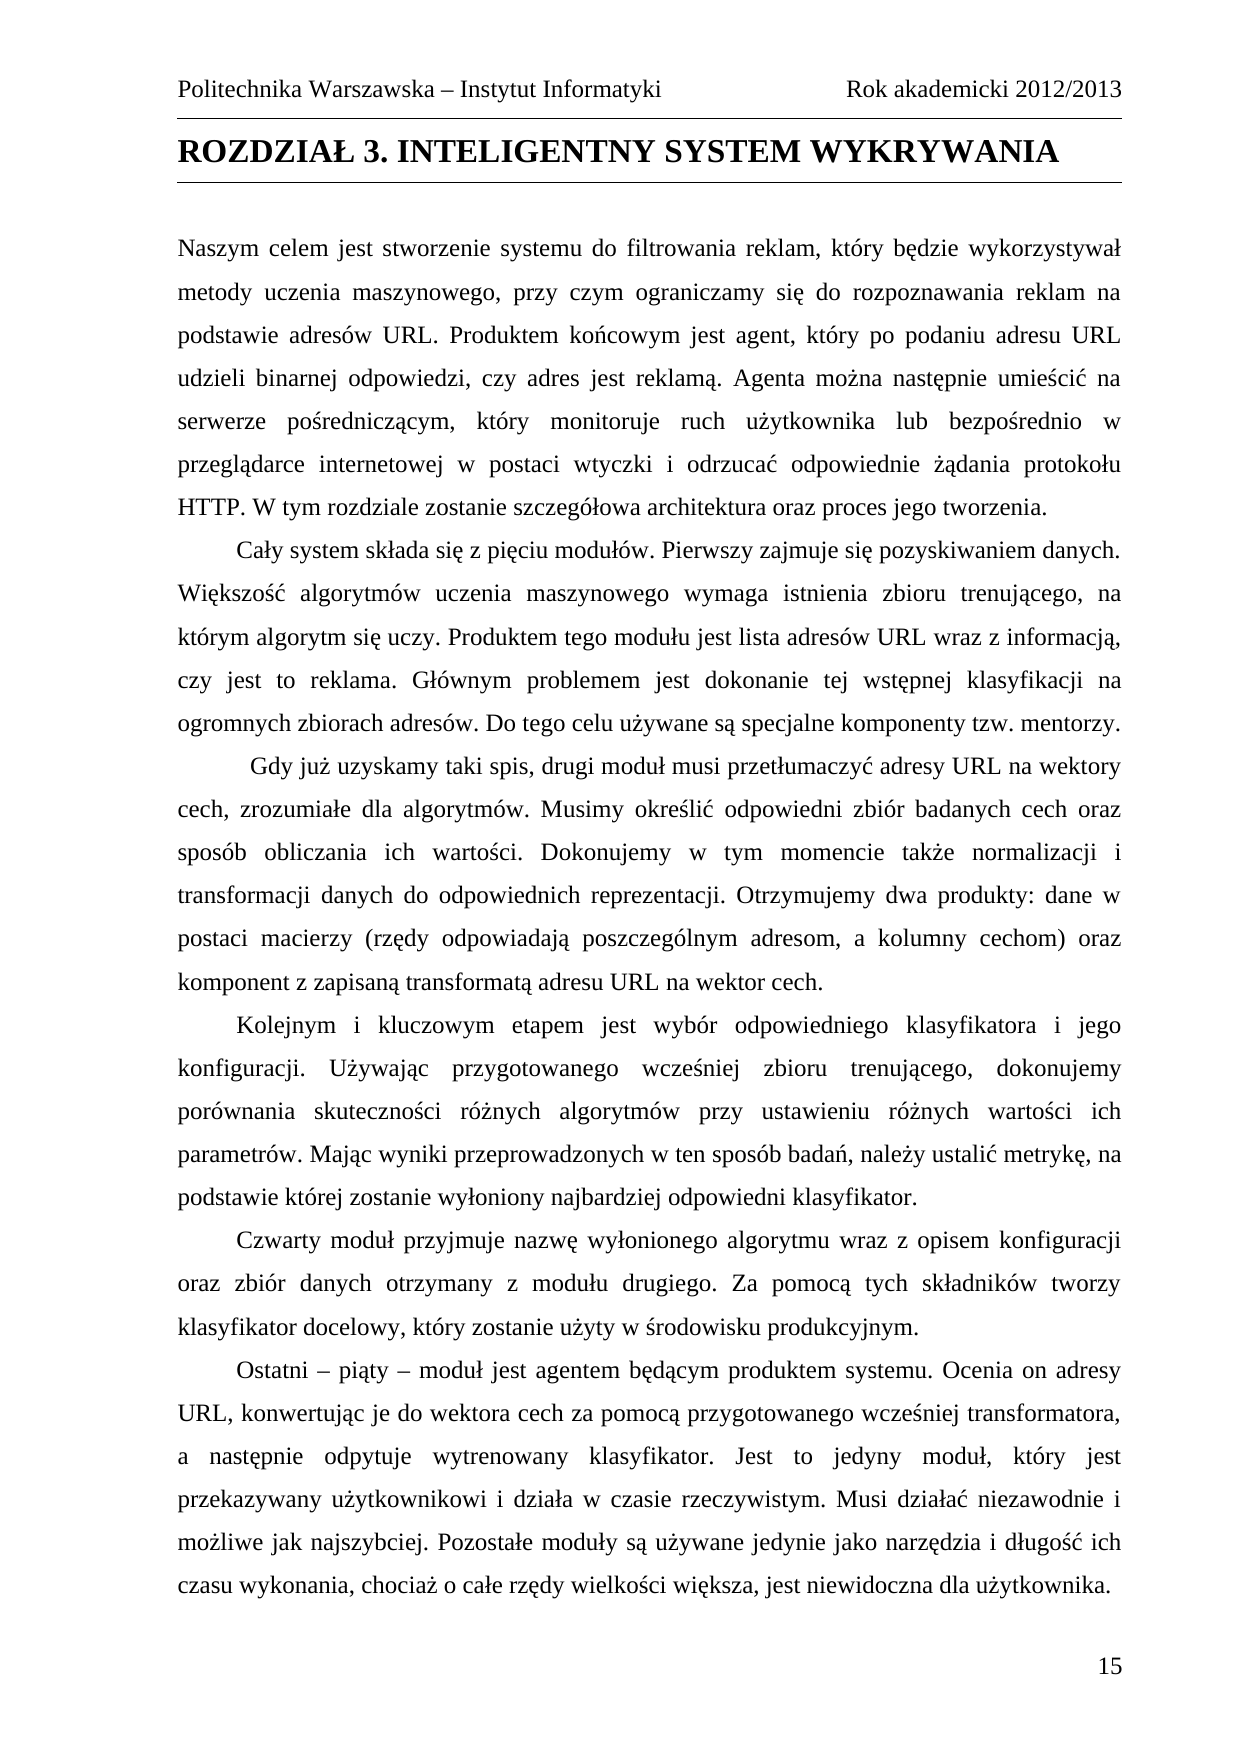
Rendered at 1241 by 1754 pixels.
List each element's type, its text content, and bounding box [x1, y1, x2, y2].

subtitle Inteligentny system wykrywania [177, 119, 1122, 182]
text Kolejnym i kluczowym etapem jest wybór odpowiedniego klasyfikatora i jego konfiguracji. Używając przygotowanego wcześniej zbioru trenującego, dokonujemy porównania skuteczności różnych algorytmów przy ustawieniu różnych wartości ich parametrów. Mając wyniki przeprowadzonych w ten sposób badań, należy ustalić metrykę, na podstawie której zostanie wyłoniony najbardziej odpowiedni klasyfikator. [177, 1010, 1122, 1211]
text Naszym celem jest stworzenie systemu do filtrowania reklam, który będzie wykorzystywał metody uczenia maszynowego, przy czym ograniczamy się do rozpoznawania reklam na podstawie adresów URL. Produktem końcowym jest agent, który po podaniu adresu URL udzieli binarnej odpowiedzi, czy adres jest reklamą. Agenta można następnie umieścić na serwerze pośredniczącym, który monitoruje ruch użytkownika lub bezpośrednio w przeglądarce internetowej w postaci wtyczki i odrzucać odpowiednie żądania protokołu HTTP. W tym rozdziale zostanie szczegółowa architektura oraz proces jego tworzenia. [177, 233, 1122, 521]
text Gdy już uzyskamy taki spis, drugi moduł musi przetłumaczyć adresy URL na wektory cech, zrozumiałe dla algorytmów. Musimy określić odpowiedni zbiór badanych cech oraz sposób obliczania ich wartości. Dokonujemy w tym momencie także normalizacji i transformacji danych do odpowiednich reprezentacji. Otrzymujemy dwa produkty: dane w postaci macierzy (rzędy odpowiadają poszczególnym adresom, a kolumny cechom) oraz komponent z zapisaną transformatą adresu URL na wektor cech. [177, 751, 1122, 995]
text Czwarty moduł przyjmuje nazwę wyłonionego algorytmu wraz z opisem konfiguracji oraz zbiór danych otrzymany z modułu drugiego. Za pomocą tych składników tworzy klasyfikator docelowy, który zostanie użyty w środowisku produkcyjnym. [177, 1225, 1122, 1340]
text Cały system składa się z pięciu modułów. Pierwszy zajmuje się pozyskiwaniem danych. Większość algorytmów uczenia maszynowego wymaga istnienia zbioru trenującego, na którym algorytm się uczy. Produktem tego modułu jest lista adresów URL wraz z informacją, czy jest to reklama. Głównym problemem jest dokonanie tej wstępnej klasyfikacji na ogromnych zbiorach adresów. Do tego celu używane są specjalne komponenty tzw. mentorzy. [177, 535, 1122, 737]
text Ostatni – piąty – moduł jest agentem będącym produktem systemu. Ocenia on adresy URL, konwertując je do wektora cech za pomocą przygotowanego wcześniej transformatora, a następnie odpytuje wytrenowany klasyfikator. Jest to jedyny moduł, który jest przekazywany użytkownikowi i działa w czasie rzeczywistym. Musi działać niezawodnie i możliwe jak najszybciej. Pozostałe moduły są używane jedynie jako narzędzia i długość ich czasu wykonania, chociaż o całe rzędy wielkości większa, jest niewidoczna dla użytkownika. [177, 1355, 1122, 1599]
